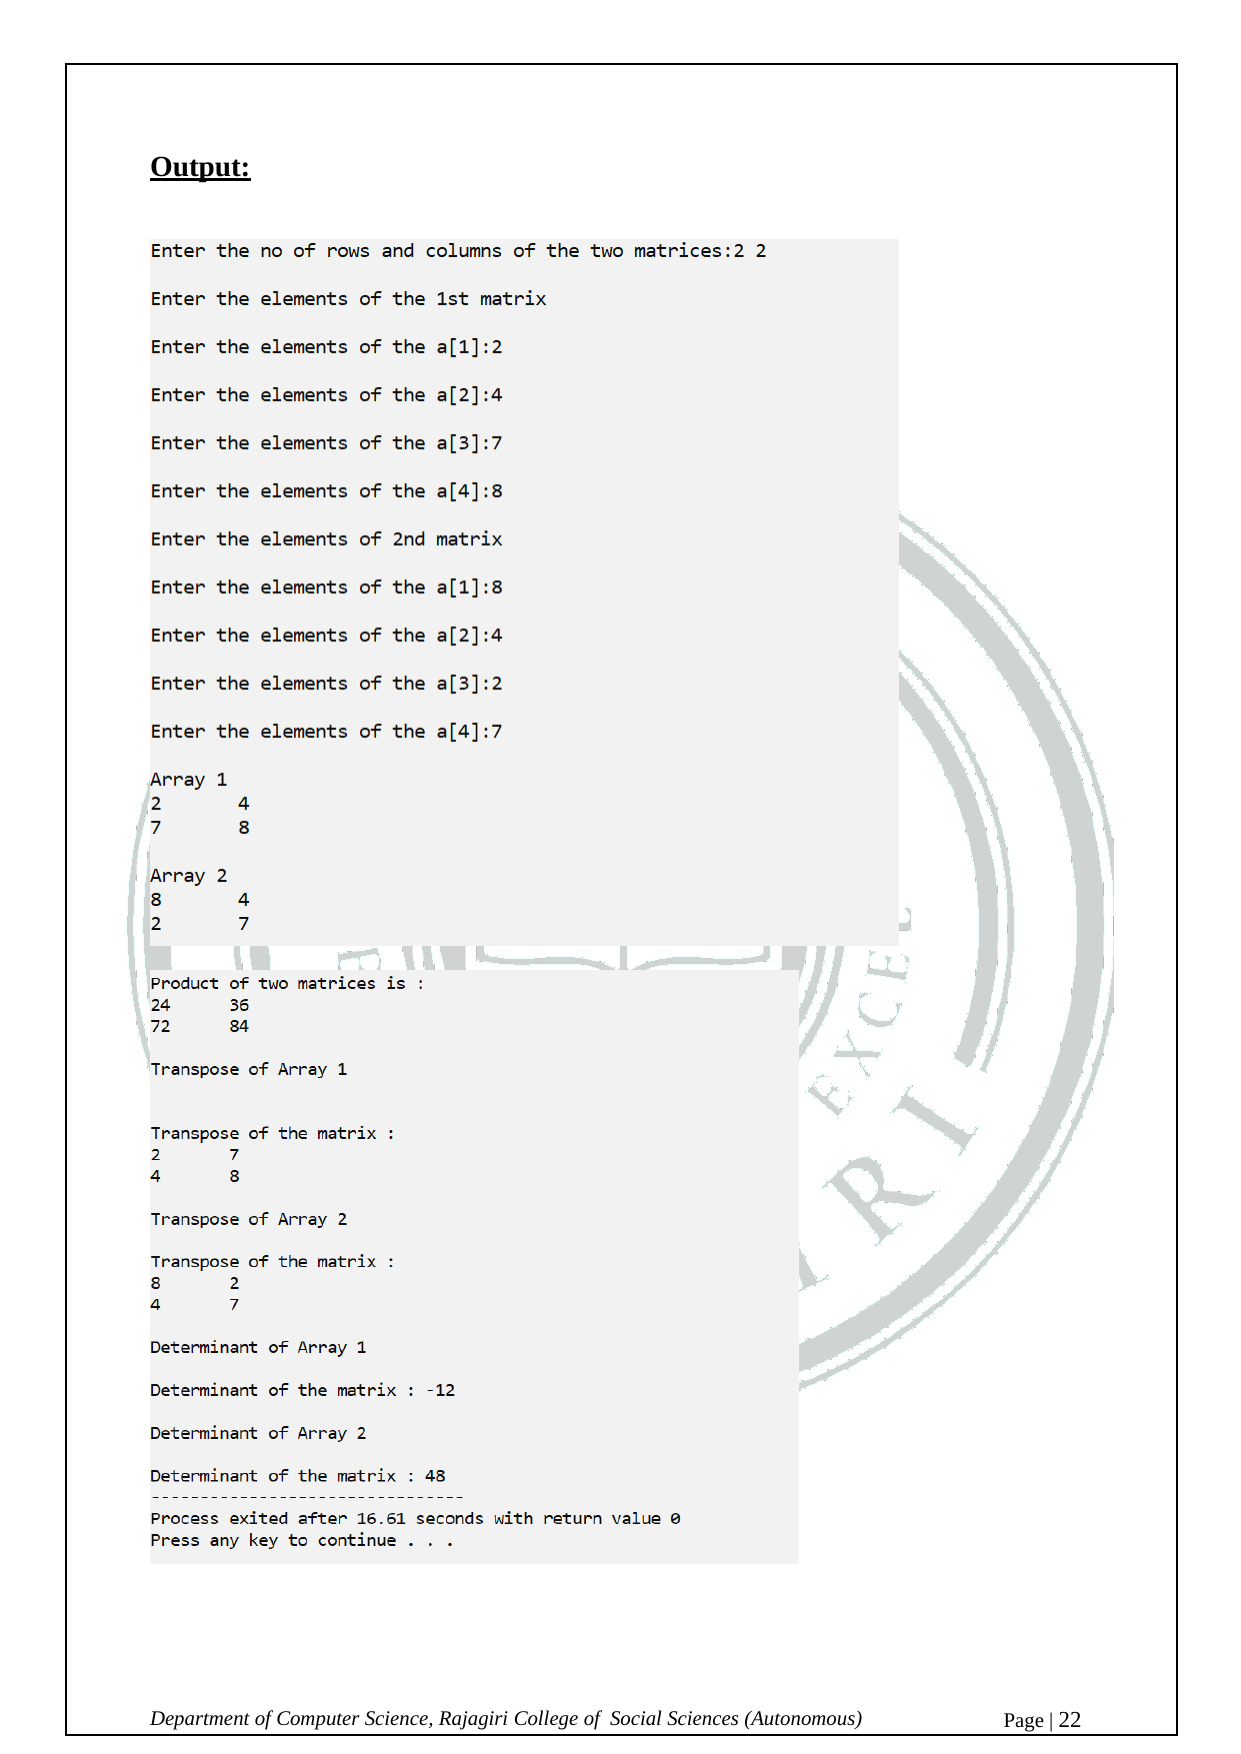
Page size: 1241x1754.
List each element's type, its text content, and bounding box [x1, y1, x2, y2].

picture [126, 239, 1114, 1564]
text Output: [150, 149, 1113, 182]
